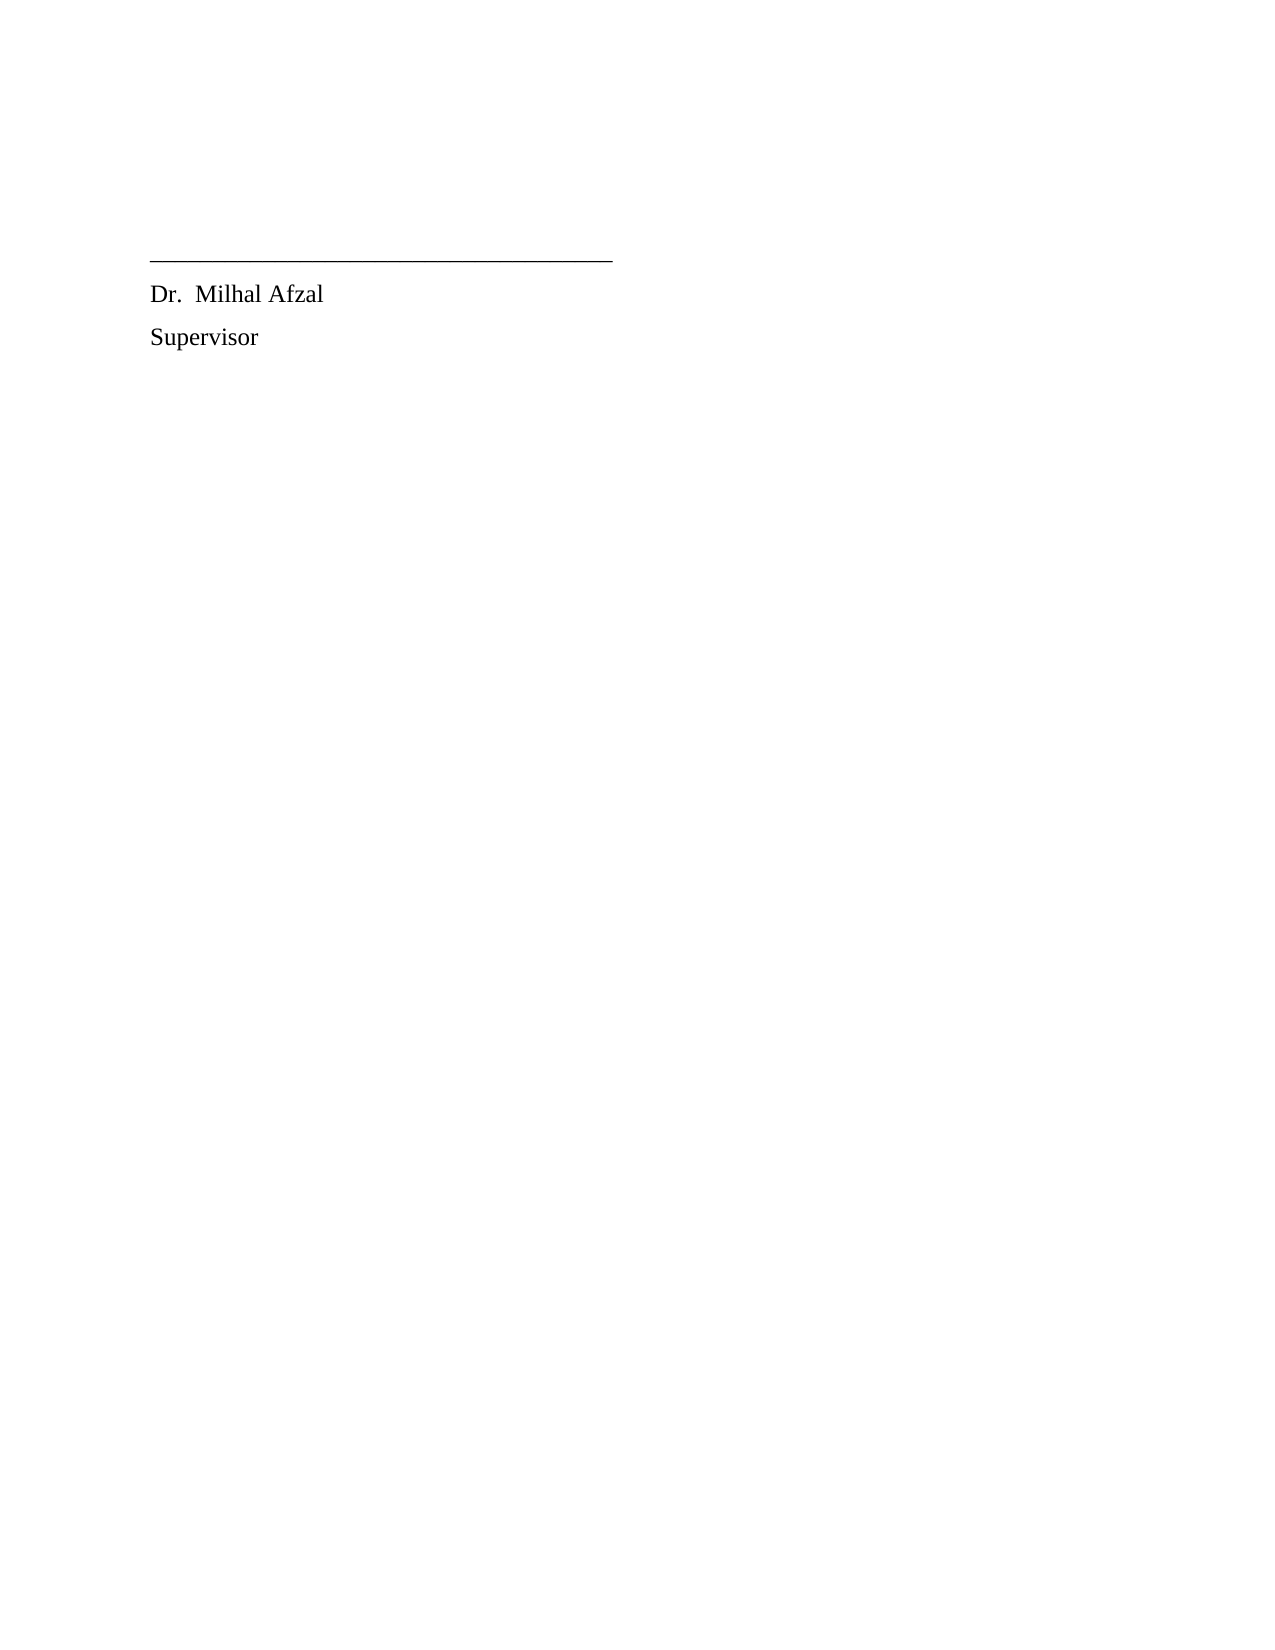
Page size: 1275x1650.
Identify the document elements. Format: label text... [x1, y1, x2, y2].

text Supervisor [150, 322, 1125, 351]
text Dr. Milhal Afzal [150, 279, 1125, 308]
text _____________________________________ [150, 236, 1125, 265]
